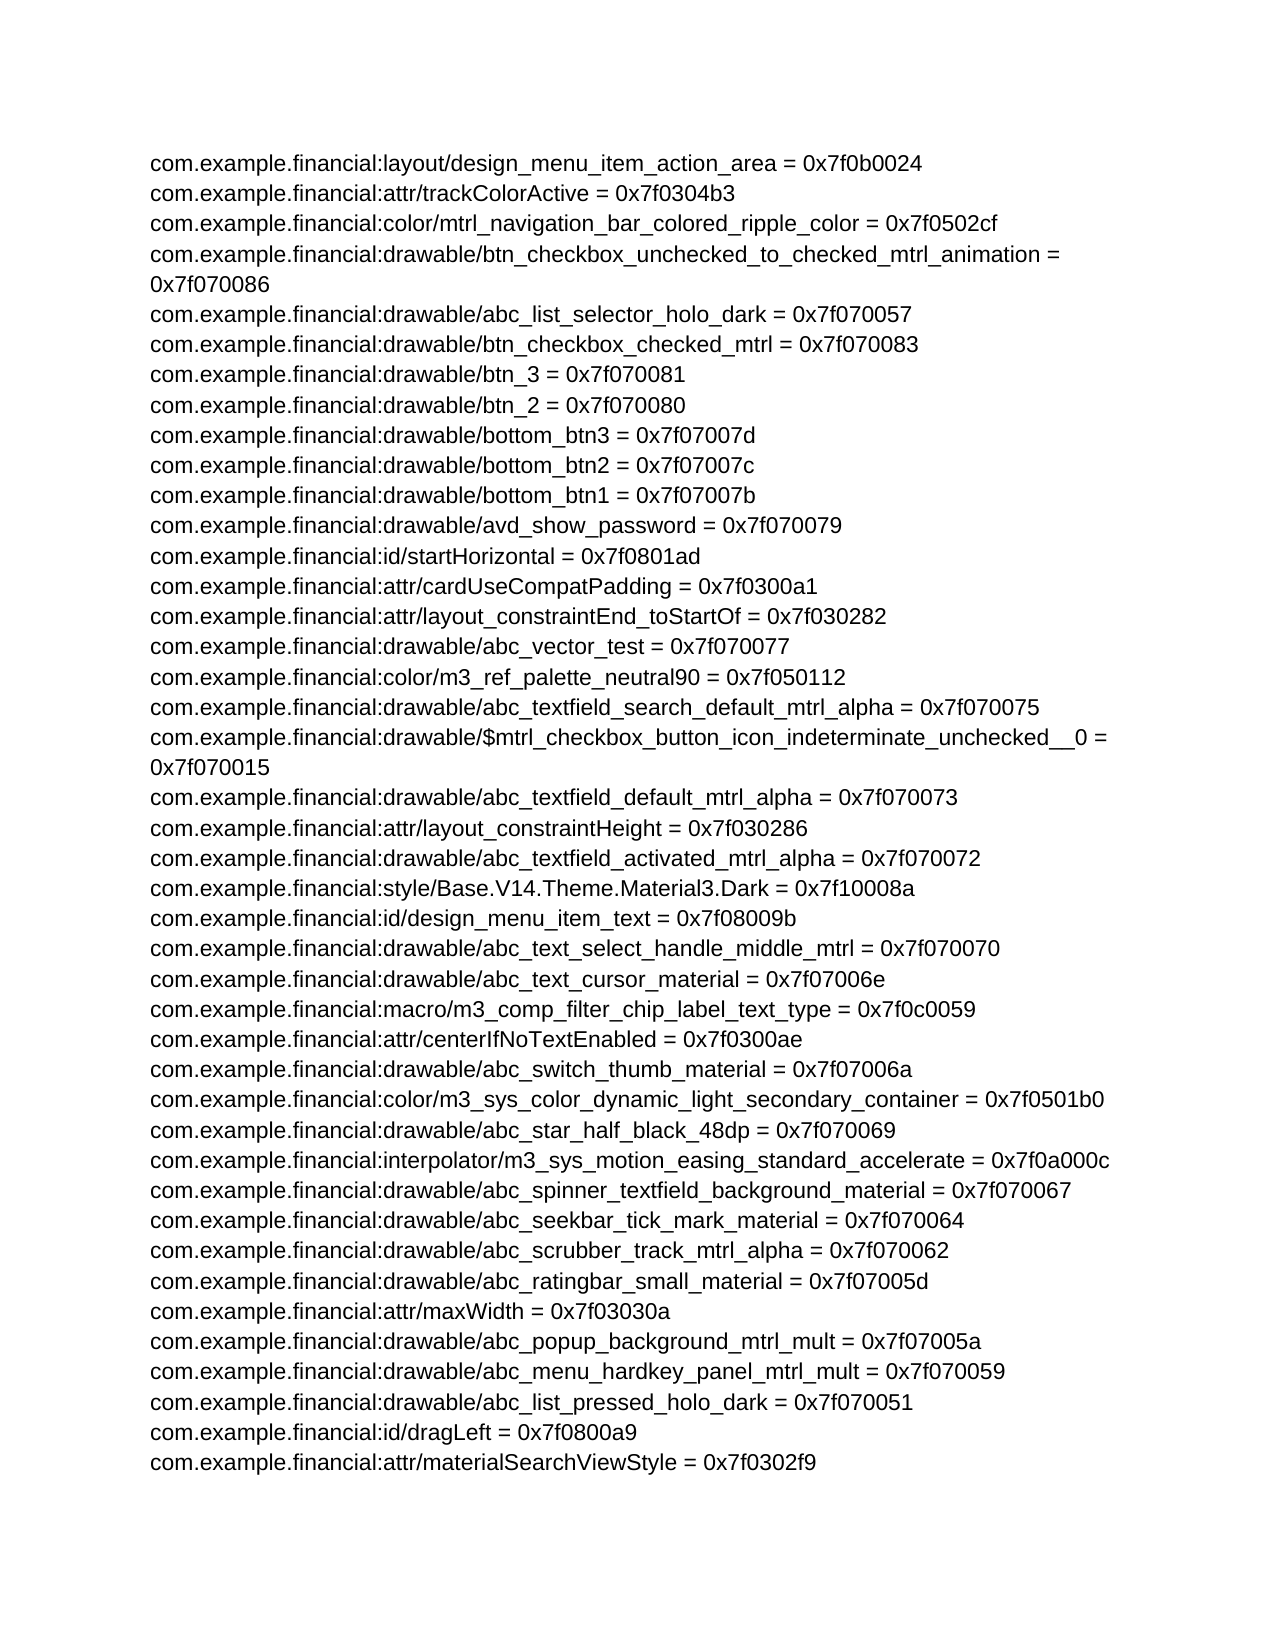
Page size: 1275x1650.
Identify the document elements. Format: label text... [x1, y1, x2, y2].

text com.example.financial:drawable/abc_spinner_textfield_background_material = 0x7f070067 [150, 1177, 1125, 1203]
text com.example.financial:drawable/abc_ratingbar_small_material = 0x7f07005d [150, 1268, 1125, 1294]
text com.example.financial:drawable/btn_2 = 0x7f070080 [150, 392, 1125, 418]
text com.example.financial:layout/design_menu_item_action_area = 0x7f0b0024 [150, 150, 1125, 176]
text com.example.financial:id/dragLeft = 0x7f0800a9 [150, 1419, 1125, 1445]
text com.example.financial:attr/cardUseCompatPadding = 0x7f0300a1 [150, 573, 1125, 599]
text com.example.financial:drawable/abc_textfield_search_default_mtrl_alpha = 0x7f070075 [150, 694, 1125, 720]
text com.example.financial:drawable/abc_text_select_handle_middle_mtrl = 0x7f070070 [150, 935, 1125, 962]
text com.example.financial:attr/trackColorActive = 0x7f0304b3 [150, 180, 1125, 207]
text com.example.financial:drawable/abc_vector_test = 0x7f070077 [150, 633, 1125, 660]
text com.example.financial:drawable/abc_textfield_activated_mtrl_alpha = 0x7f070072 [150, 845, 1125, 871]
text com.example.financial:id/design_menu_item_text = 0x7f08009b [150, 905, 1125, 932]
text com.example.financial:color/m3_ref_palette_neutral90 = 0x7f050112 [150, 663, 1125, 690]
text com.example.financial:drawable/abc_scrubber_track_mtrl_alpha = 0x7f070062 [150, 1237, 1125, 1264]
text com.example.financial:drawable/abc_list_pressed_holo_dark = 0x7f070051 [150, 1388, 1125, 1415]
text com.example.financial:attr/layout_constraintEnd_toStartOf = 0x7f030282 [150, 603, 1125, 629]
text com.example.financial:interpolator/m3_sys_motion_easing_standard_accelerate = 0x7f0a000c [150, 1147, 1125, 1173]
text com.example.financial:drawable/abc_switch_thumb_material = 0x7f07006a [150, 1056, 1125, 1083]
text com.example.financial:drawable/abc_textfield_default_mtrl_alpha = 0x7f070073 [150, 784, 1125, 811]
text com.example.financial:drawable/abc_popup_background_mtrl_mult = 0x7f07005a [150, 1328, 1125, 1354]
text com.example.financial:drawable/btn_checkbox_unchecked_to_checked_mtrl_animation = 0x7f070086 [150, 241, 1125, 297]
text com.example.financial:attr/materialSearchViewStyle = 0x7f0302f9 [150, 1449, 1125, 1475]
text com.example.financial:drawable/btn_3 = 0x7f070081 [150, 361, 1125, 388]
text com.example.financial:color/m3_sys_color_dynamic_light_secondary_container = 0x7f0501b0 [150, 1086, 1125, 1113]
text com.example.financial:drawable/bottom_btn2 = 0x7f07007c [150, 452, 1125, 478]
text com.example.financial:attr/maxWidth = 0x7f03030a [150, 1298, 1125, 1324]
text com.example.financial:id/startHorizontal = 0x7f0801ad [150, 543, 1125, 569]
text com.example.financial:attr/layout_constraintHeight = 0x7f030286 [150, 814, 1125, 841]
text com.example.financial:drawable/abc_seekbar_tick_mark_material = 0x7f070064 [150, 1207, 1125, 1234]
text com.example.financial:drawable/bottom_btn1 = 0x7f07007b [150, 482, 1125, 509]
text com.example.financial:drawable/$mtrl_checkbox_button_icon_indeterminate_unchecked__0 = 0x7f070015 [150, 724, 1125, 781]
text com.example.financial:drawable/abc_star_half_black_48dp = 0x7f070069 [150, 1117, 1125, 1143]
text com.example.financial:drawable/bottom_btn3 = 0x7f07007d [150, 422, 1125, 448]
text com.example.financial:drawable/btn_checkbox_checked_mtrl = 0x7f070083 [150, 331, 1125, 358]
text com.example.financial:drawable/abc_list_selector_holo_dark = 0x7f070057 [150, 301, 1125, 327]
text com.example.financial:style/Base.V14.Theme.Material3.Dark = 0x7f10008a [150, 875, 1125, 901]
text com.example.financial:color/mtrl_navigation_bar_colored_ripple_color = 0x7f0502cf [150, 210, 1125, 237]
text com.example.financial:drawable/abc_text_cursor_material = 0x7f07006e [150, 966, 1125, 992]
text com.example.financial:drawable/abc_menu_hardkey_panel_mtrl_mult = 0x7f070059 [150, 1358, 1125, 1385]
text com.example.financial:drawable/avd_show_password = 0x7f070079 [150, 512, 1125, 539]
text com.example.financial:macro/m3_comp_filter_chip_label_text_type = 0x7f0c0059 [150, 996, 1125, 1022]
text com.example.financial:attr/centerIfNoTextEnabled = 0x7f0300ae [150, 1026, 1125, 1052]
